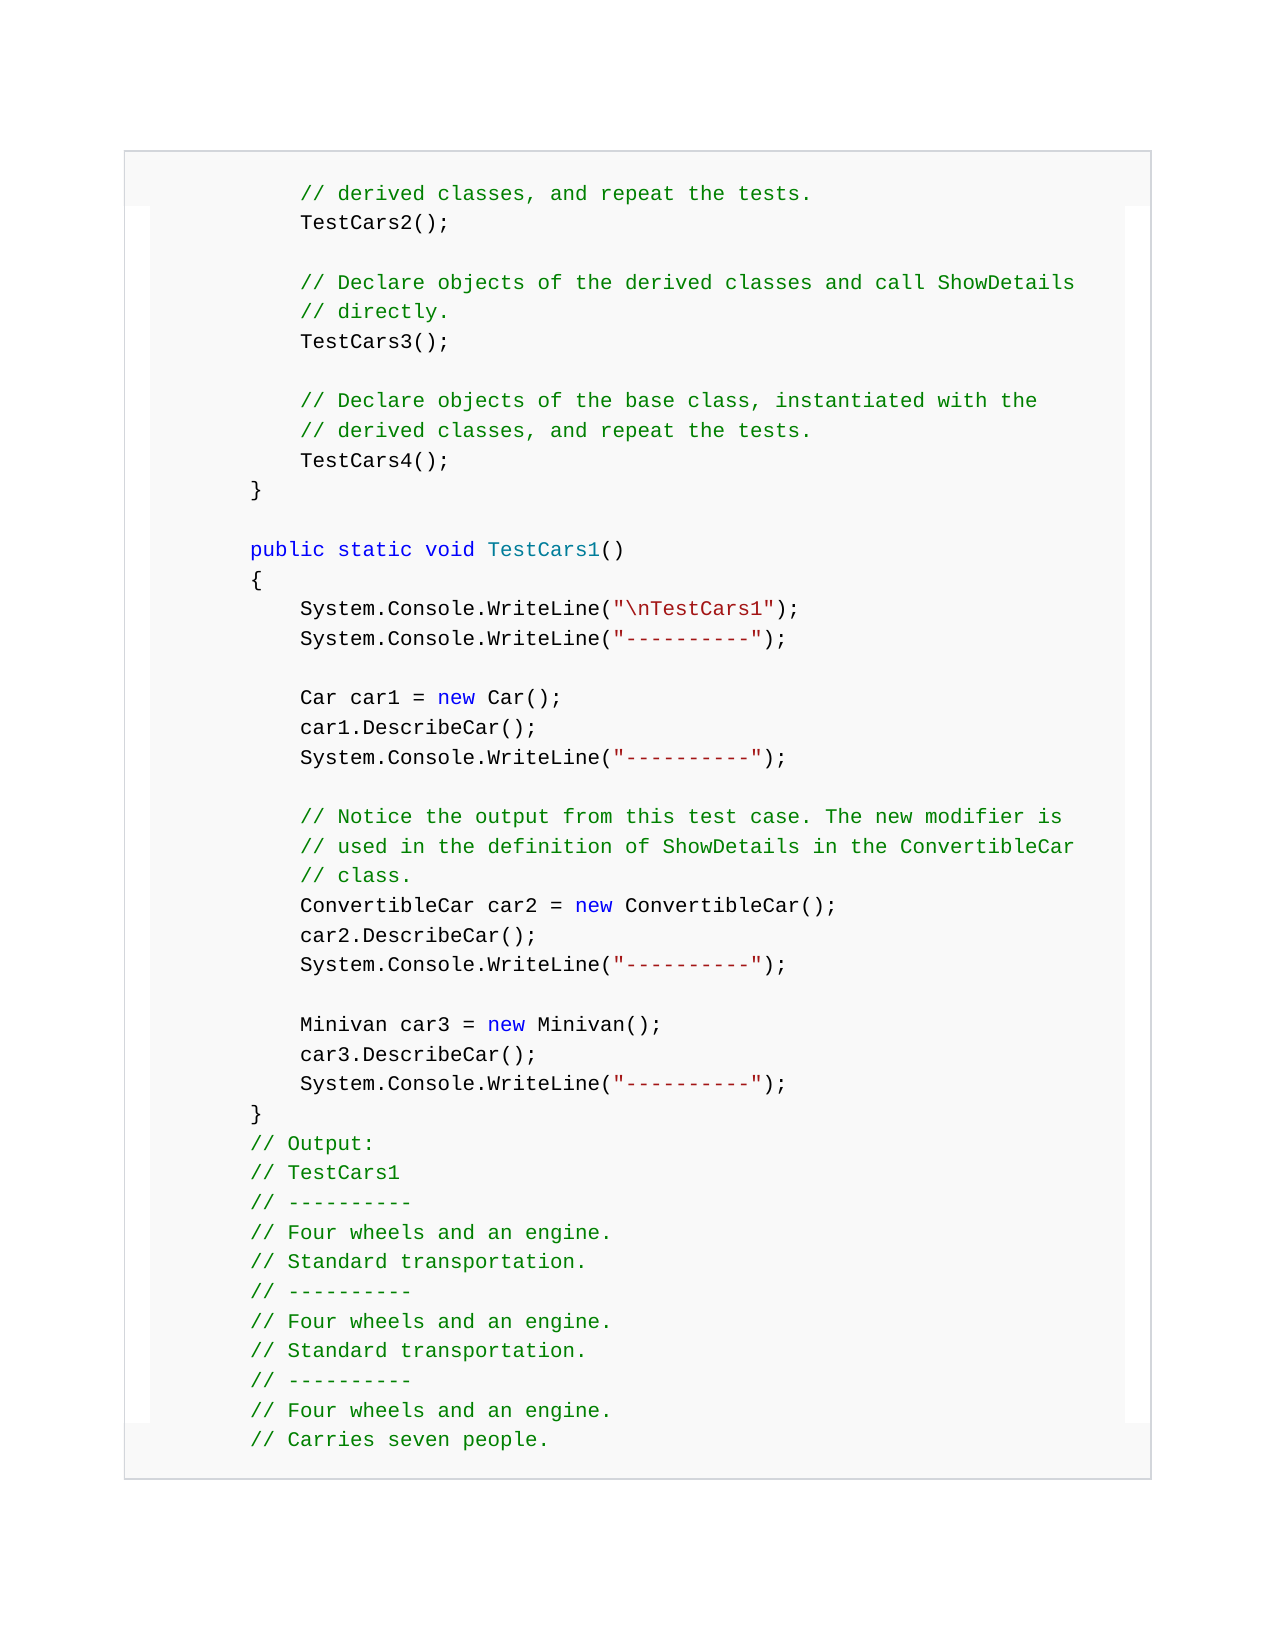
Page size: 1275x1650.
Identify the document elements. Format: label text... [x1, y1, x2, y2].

text // Notice the output from this test case. The new modifier is [150, 800, 1125, 830]
text // ---------- [150, 1364, 1125, 1394]
text System.Console.WriteLine("----------"); [150, 741, 1125, 770]
text // directly. [150, 295, 1125, 325]
text // Standard transportation. [150, 1334, 1125, 1364]
text car2.DescribeCar(); [150, 919, 1125, 948]
text // TestCars1 [150, 1156, 1125, 1186]
text // used in the definition of ShowDetails in the ConvertibleCar [150, 830, 1125, 859]
text { [150, 562, 1125, 592]
text System.Console.WriteLine("----------"); [150, 948, 1125, 978]
text TestCars2(); [150, 206, 1125, 236]
text TestCars3(); [150, 325, 1125, 355]
text System.Console.WriteLine("----------"); [150, 622, 1125, 652]
text } [150, 473, 1125, 503]
text // derived classes, and repeat the tests. [150, 414, 1125, 444]
text TestCars4(); [150, 444, 1125, 473]
text public static void TestCars1() [150, 533, 1125, 562]
text Minivan car3 = new Minivan(); [150, 1008, 1125, 1037]
text // derived classes, and repeat the tests. [125, 152, 1150, 206]
text // Four wheels and an engine. [150, 1216, 1125, 1245]
text // Declare objects of the derived classes and call ShowDetails [150, 266, 1125, 295]
text // Output: [150, 1127, 1125, 1156]
text // Declare objects of the base class, instantiated with the [150, 384, 1125, 414]
text System.Console.WriteLine("----------"); [150, 1067, 1125, 1097]
text } [150, 1097, 1125, 1127]
text car3.DescribeCar(); [150, 1037, 1125, 1067]
text System.Console.WriteLine("\nTestCars1"); [150, 592, 1125, 622]
text // Carries seven people. [125, 1397, 1150, 1478]
text // ---------- [150, 1186, 1125, 1216]
text // class. [150, 859, 1125, 889]
text car1.DescribeCar(); [150, 711, 1125, 741]
text // ---------- [150, 1275, 1125, 1305]
text Car car1 = new Car(); [150, 681, 1125, 711]
text // Standard transportation. [150, 1245, 1125, 1275]
text ConvertibleCar car2 = new ConvertibleCar(); [150, 889, 1125, 919]
text // Four wheels and an engine. [150, 1305, 1125, 1334]
